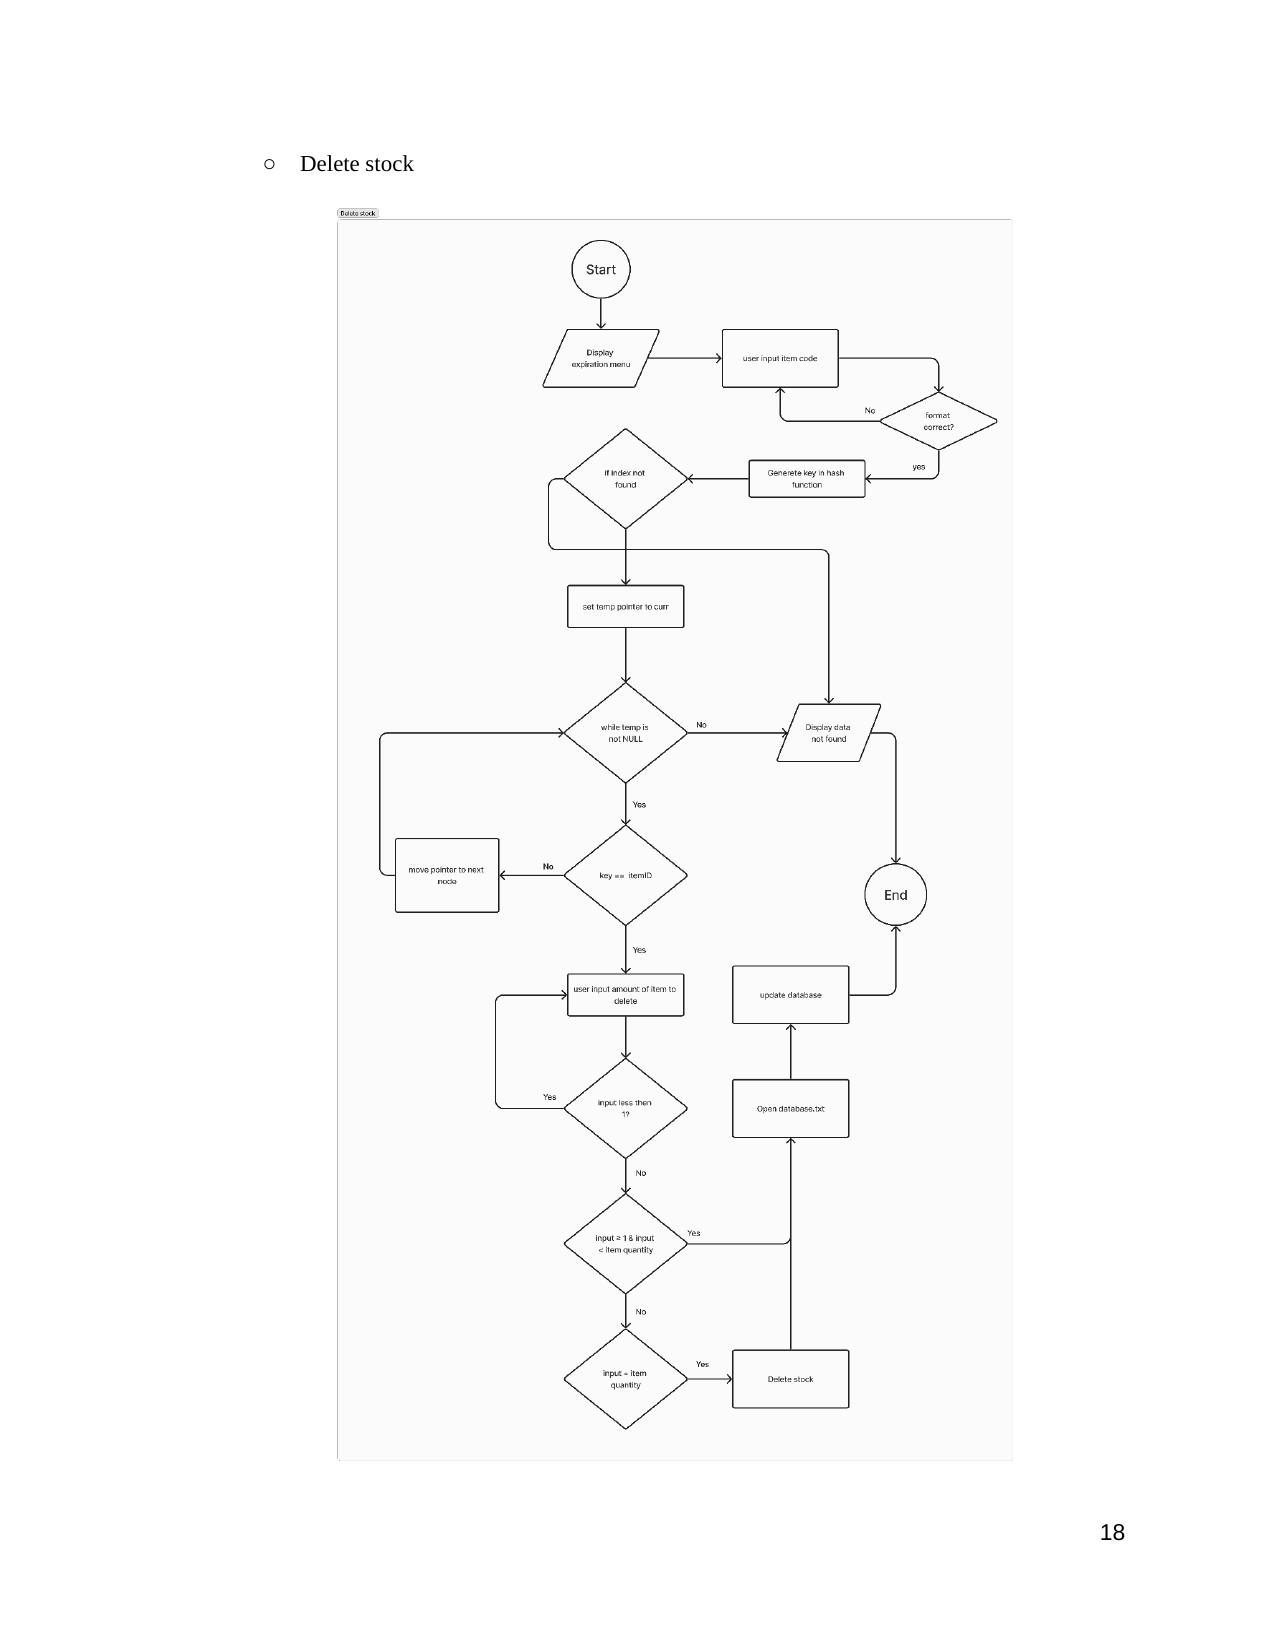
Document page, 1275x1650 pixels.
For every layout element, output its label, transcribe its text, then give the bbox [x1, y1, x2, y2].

picture [324, 206, 1026, 1474]
list Delete stock [262, 150, 1125, 176]
